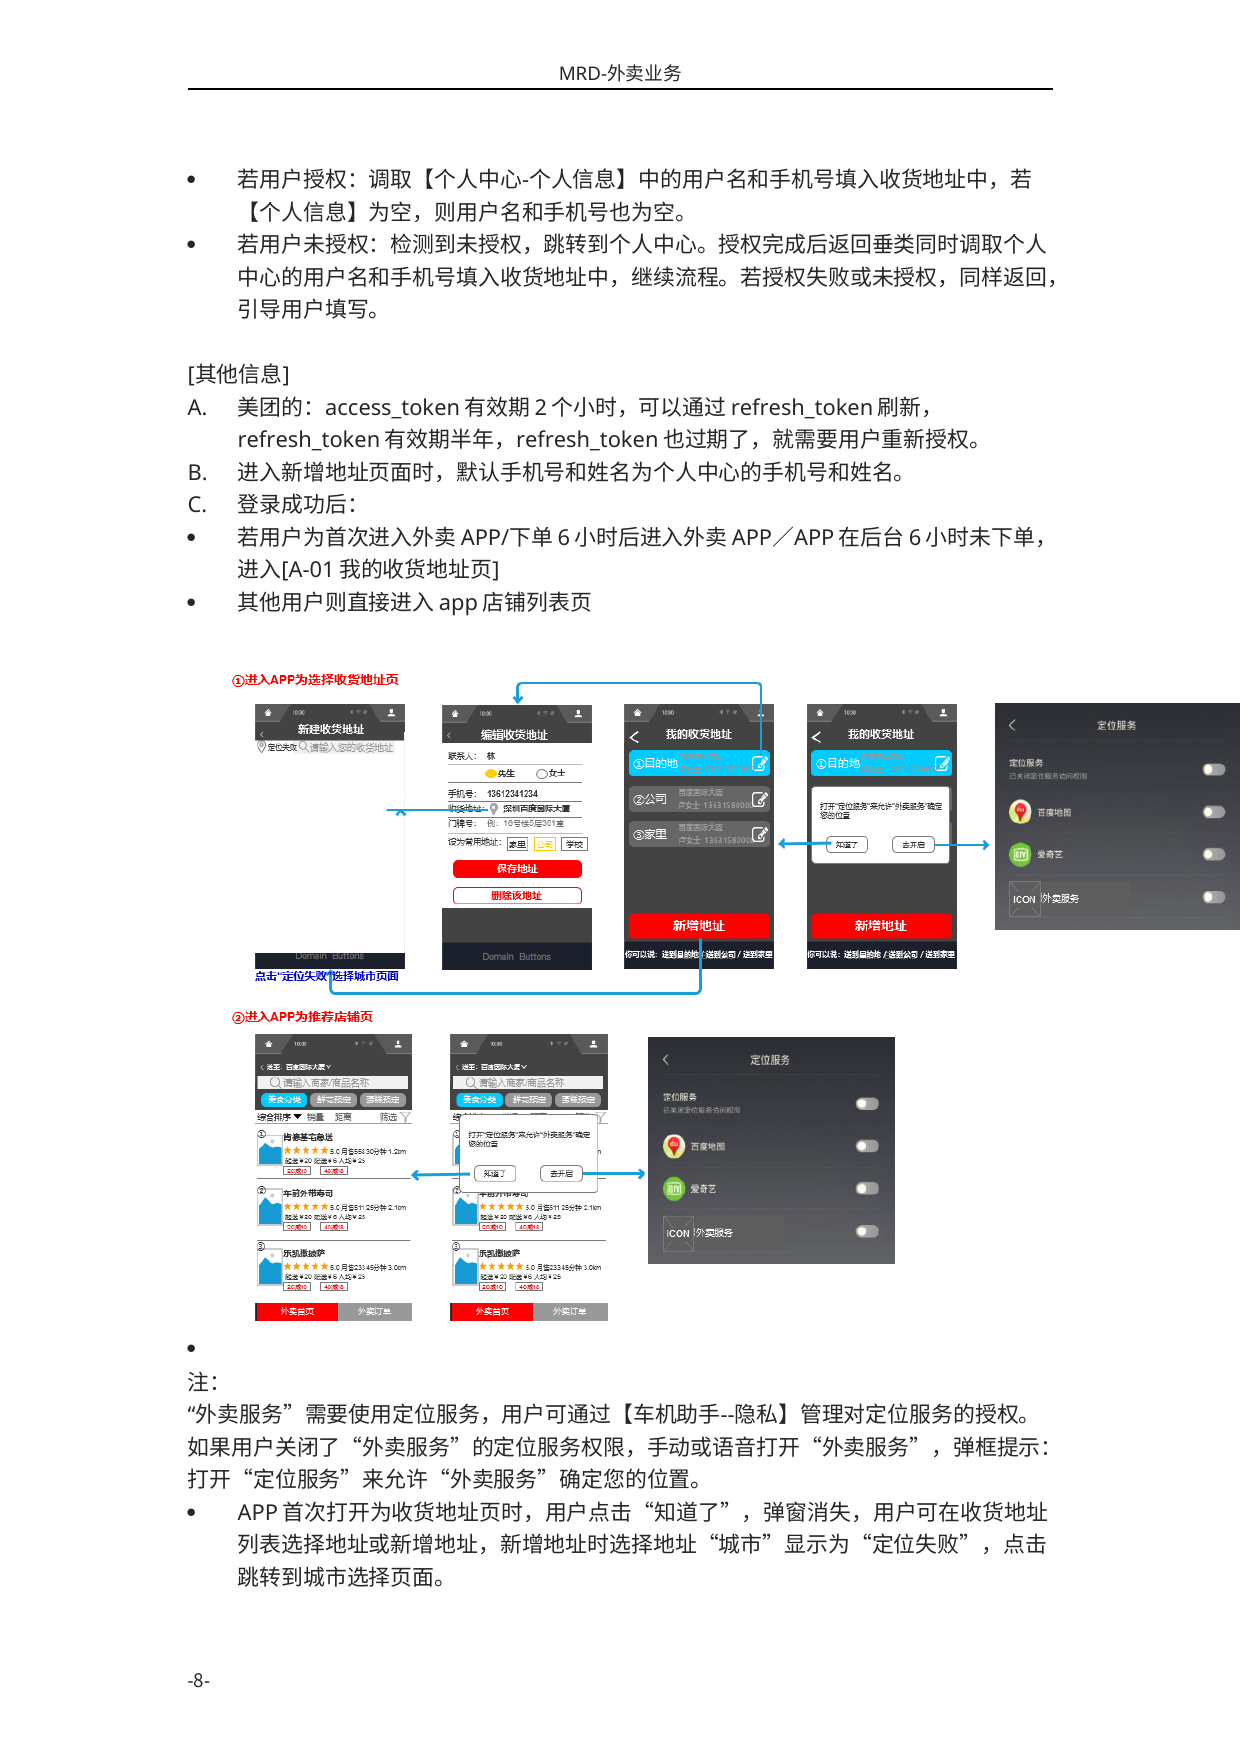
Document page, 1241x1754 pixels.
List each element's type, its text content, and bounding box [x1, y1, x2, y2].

text [其他信息] [187, 357, 1053, 389]
list 若用户授权：调取【个人中心-个人信息】中的用户名和手机号填入收货地址中，若【个人信息】为空，则用户名和手机号也为空。 [187, 162, 1053, 227]
list 其他用户则直接进入app店铺列表页 [187, 584, 1053, 617]
text “外卖服务”需要使用定位服务，用户可通过【车机助手--隐私】管理对定位服务的授权。 [187, 1397, 1053, 1429]
list 若用户未授权：检测到未授权，跳转到个人中心。授权完成后返回垂类同时调取个人中心的用户名和手机号填入收货地址中，继续流程。若授权失败或未授权，同样返回，引导用户填写。 [187, 227, 1053, 324]
text 注： [187, 1364, 1053, 1397]
list 若用户为首次进入外卖APP/下单6小时后进入外卖APP／APP在后台6小时未下单，进入[A-01我的收货地址页] [187, 519, 1053, 584]
list 登录成功后： [187, 487, 1053, 519]
picture [177, 648, 1240, 1321]
list 美团的：access_token有效期2个小时，可以通过refresh_token刷新，refresh_token有效期半年，refresh_token也过期了，就需要用户重新授权。 [187, 389, 1053, 454]
text 如果用户关闭了“外卖服务”的定位服务权限，手动或语音打开“外卖服务”，弹框提示：打开“定位服务”来允许“外卖服务”确定您的位置。 [187, 1429, 1053, 1494]
list 进入新增地址页面时，默认手机号和姓名为个人中心的手机号和姓名。 [187, 454, 1053, 487]
list APP首次打开为收货地址页时，用户点击“知道了”，弹窗消失，用户可在收货地址列表选择地址或新增地址，新增地址时选择地址“城市”显示为“定位失败”，点击跳转到城市选择页面。 [187, 1494, 1053, 1592]
